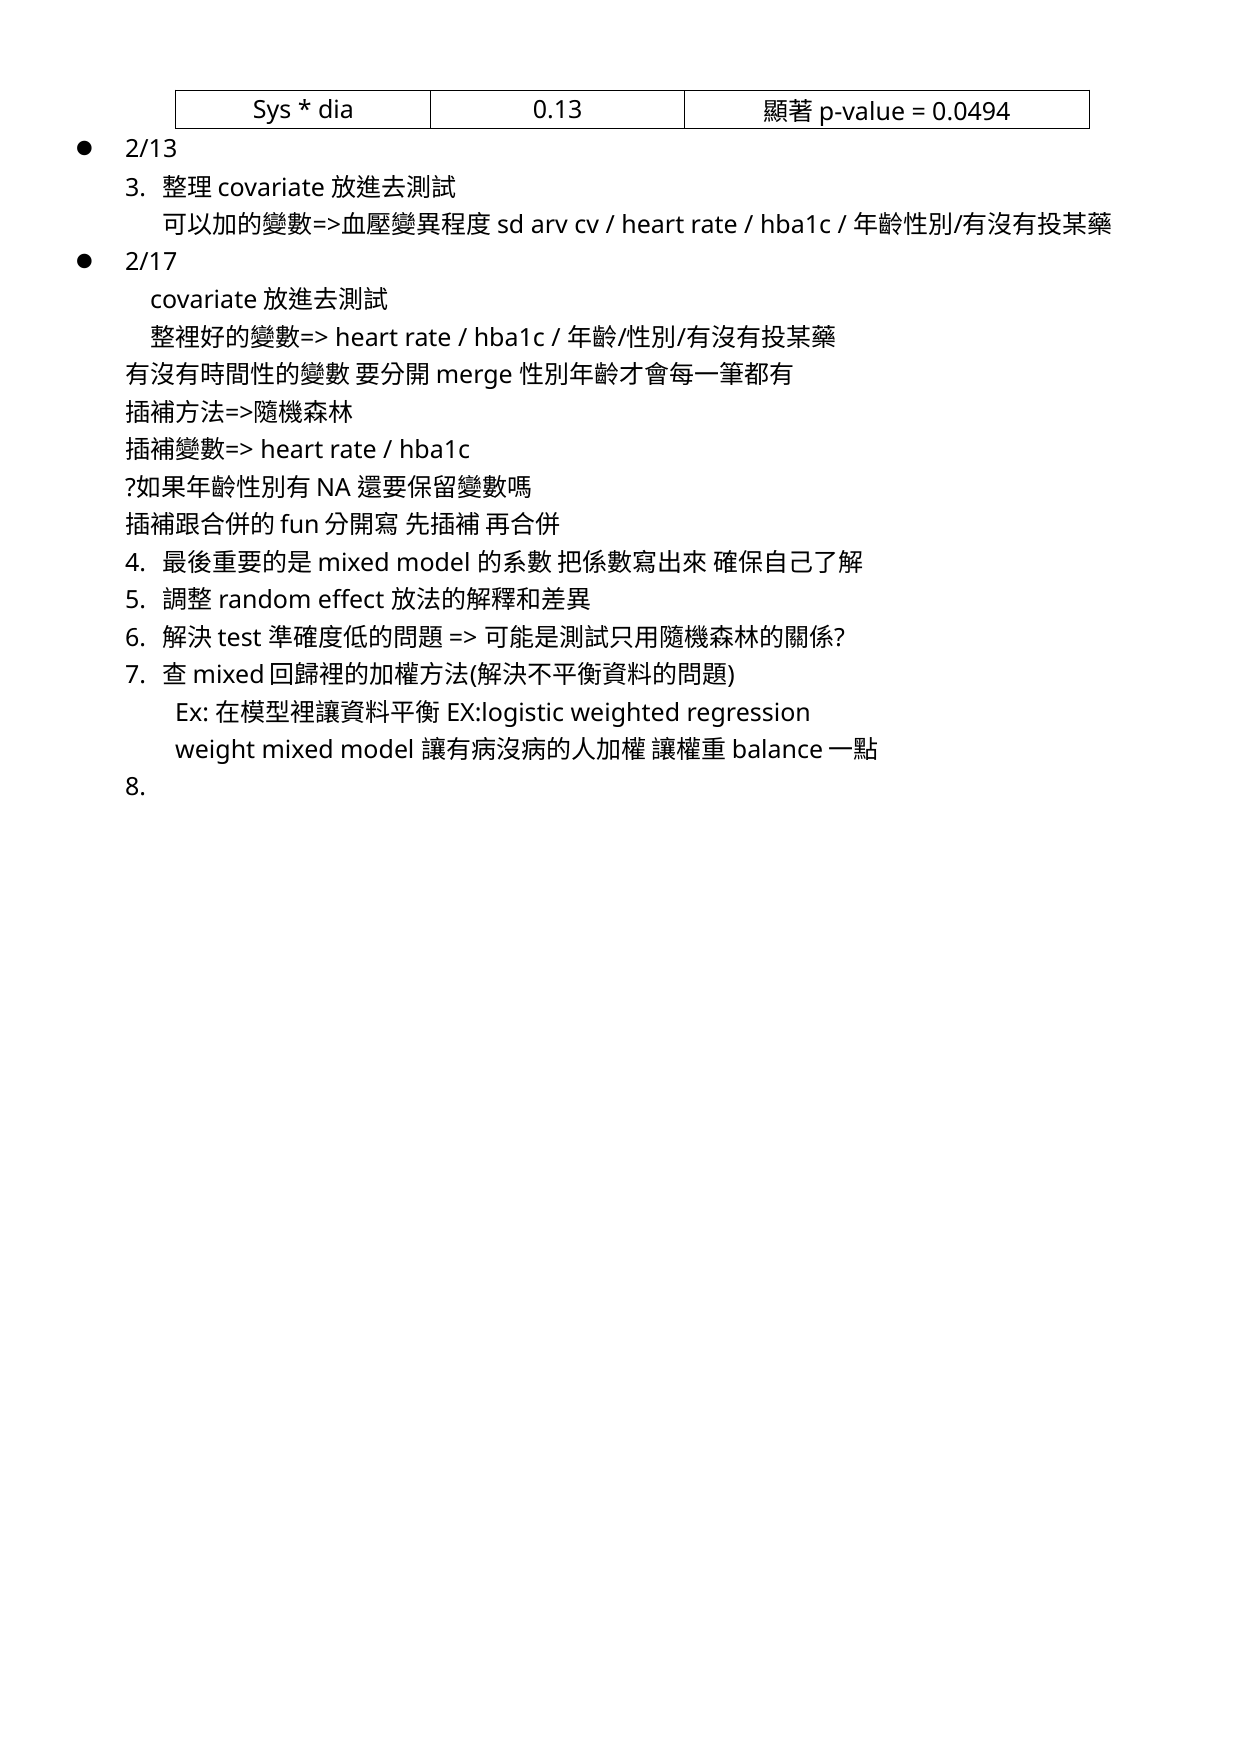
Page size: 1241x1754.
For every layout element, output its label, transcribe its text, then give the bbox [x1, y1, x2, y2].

list 最後重要的是mixed model 的系數 把係數寫出來 確保自己了解 [125, 542, 1165, 579]
text 整裡好的變數=> heart rate / hba1c / 年齡/性別/有沒有投某藥 [150, 317, 1165, 354]
text weight mixed model 讓有病沒病的人加權 讓權重balance一點 [125, 729, 1165, 767]
table_cell 0.13 [431, 91, 684, 128]
list 有沒有時間性的變數 要分開merge 性別年齡才會每一筆都有 [125, 354, 1165, 392]
list 2/17 [75, 242, 1165, 279]
list 查mixed回歸裡的加權方法(解決不平衡資料的問題) [125, 654, 1165, 692]
list 插補變數=> heart rate / hba1c [125, 429, 1165, 467]
list ?如果年齡性別有NA 還要保留變數嗎 [125, 467, 1165, 504]
list 可以加的變數=>血壓變異程度 sd arv cv / heart rate / hba1c / 年齡性別/有沒有投某藥 [162, 204, 1165, 242]
table_cell Sys * dia [176, 91, 430, 128]
list 調整 random effect 放法的解釋和差異 [125, 579, 1165, 617]
list 2/13 [75, 129, 1165, 167]
list 整理covariate 放進去測試 [125, 167, 1165, 204]
text Ex: 在模型裡讓資料平衡 EX:logistic weighted regression [125, 692, 1165, 729]
text covariate 放進去測試 [150, 279, 1165, 317]
list 插補方法=>隨機森林 [125, 392, 1165, 429]
list 解決test 準確度低的問題 => 可能是測試只用隨機森林的關係? [125, 617, 1165, 654]
list 插補跟合併的fun分開寫 先插補 再合併 [125, 504, 1165, 542]
table_cell 顯著 p-value = 0.0494 [685, 91, 1089, 128]
